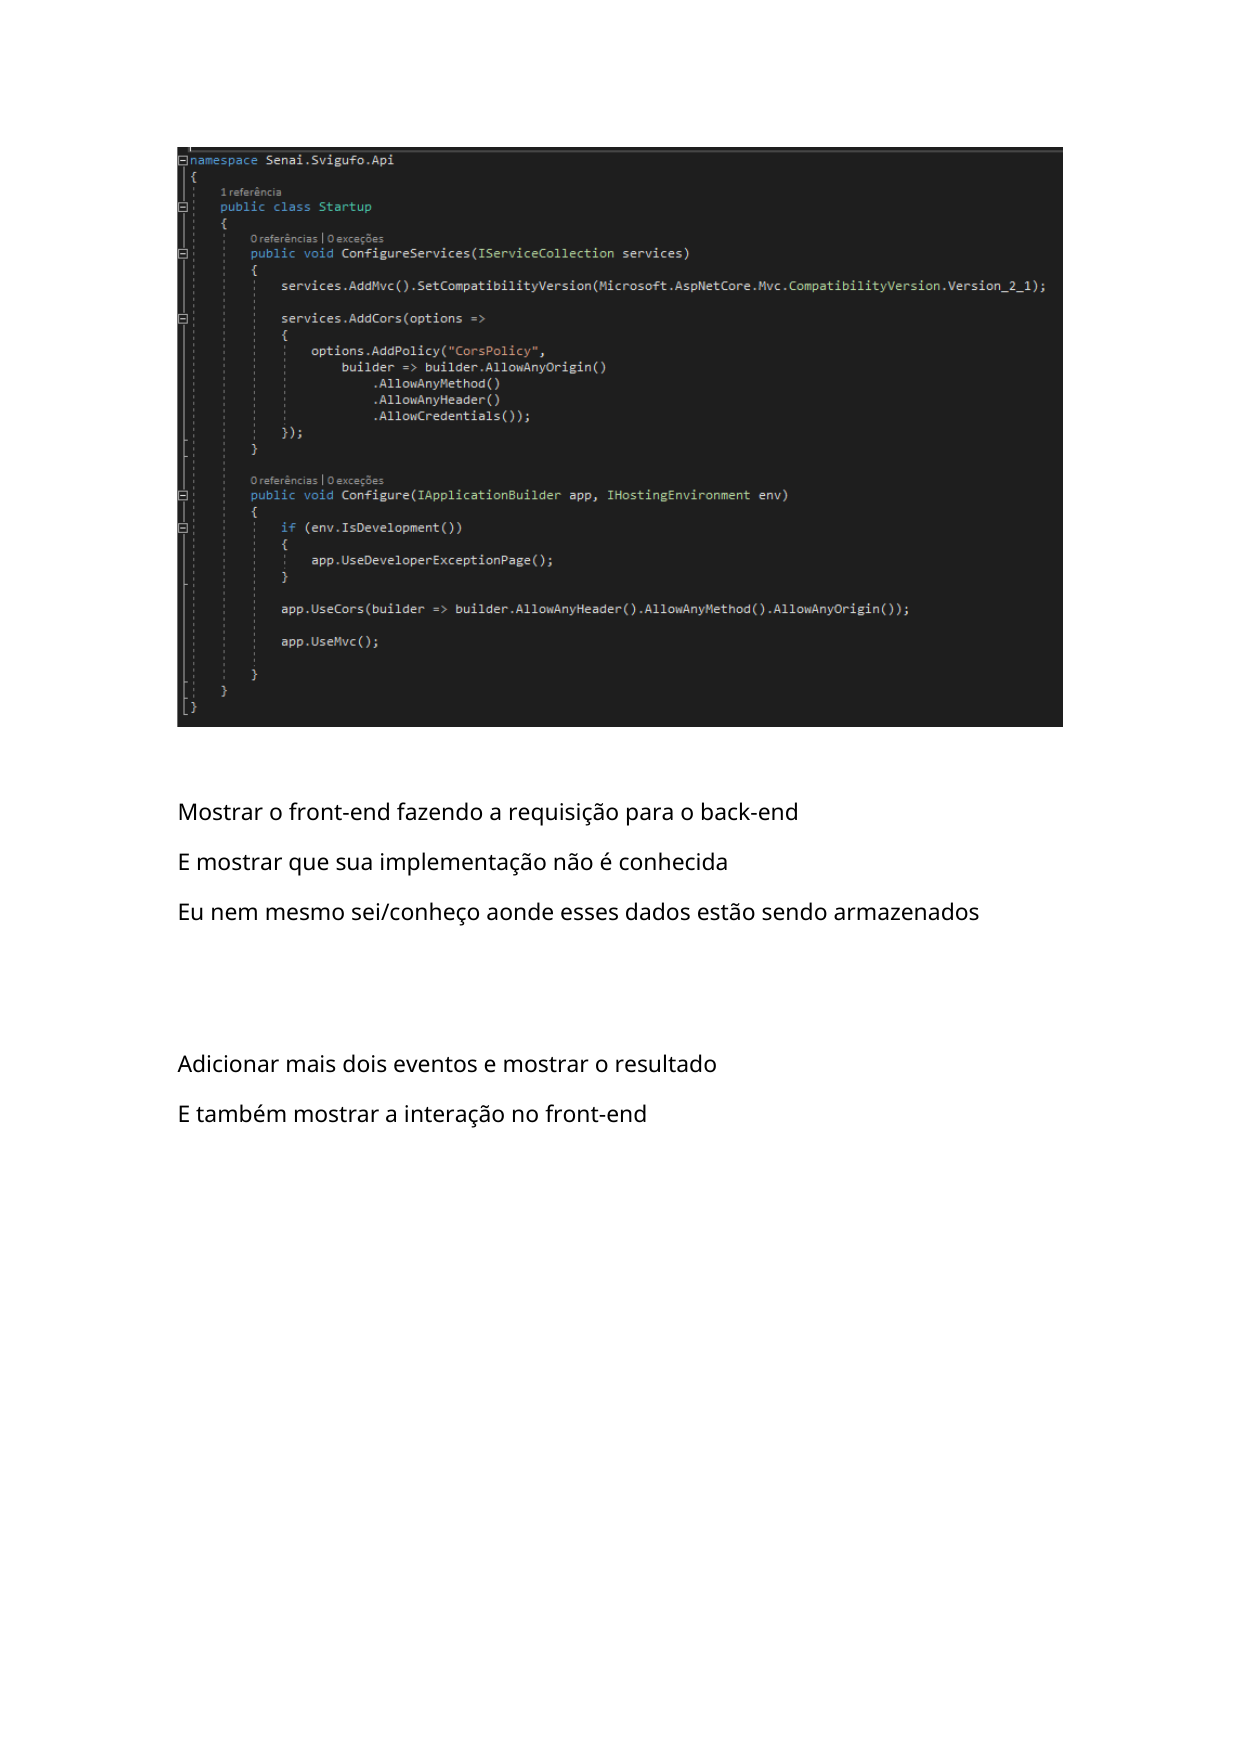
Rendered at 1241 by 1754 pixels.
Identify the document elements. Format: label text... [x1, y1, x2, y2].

picture [177, 147, 1063, 727]
text E também mostrar a interação no front-end [177, 1098, 1063, 1129]
text Eu nem mesmo sei/conheço aonde esses dados estão sendo armazenados [177, 896, 1063, 928]
text Mostrar o front-end fazendo a requisição para o back-end [177, 796, 1063, 827]
text E mostrar que sua implementação não é conhecida [177, 846, 1063, 877]
text Adicionar mais dois eventos e mostrar o resultado [177, 1048, 1063, 1079]
